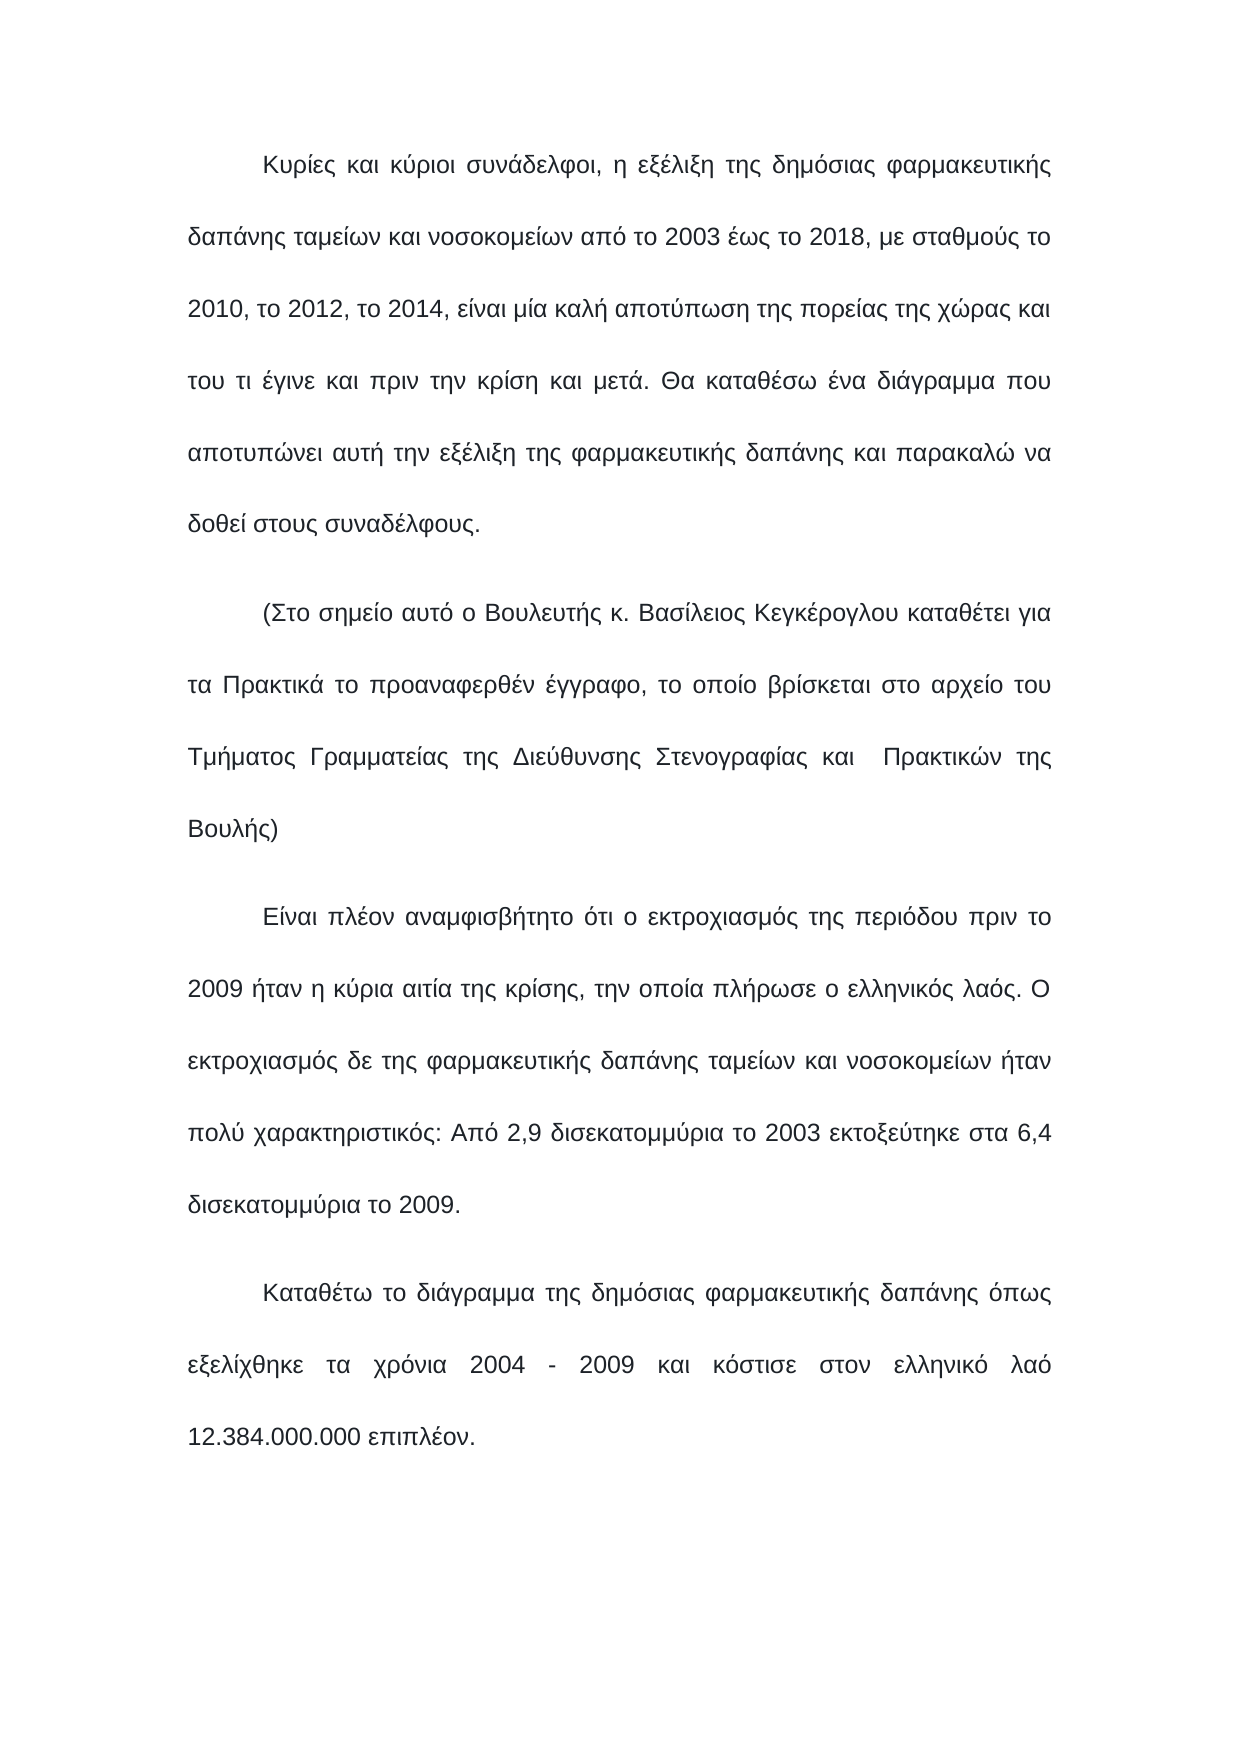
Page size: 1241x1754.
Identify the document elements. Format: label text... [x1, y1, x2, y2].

text (Στο σημείο αυτό ο Βουλευτής κ. Βασίλειος Κεγκέρογλου καταθέτει για τα Πρακτικά το προαναφερθέν έγγραφο, το οποίο βρίσκεται στο αρχείο του Τμήματος Γραμματείας της Διεύθυνσης Στενογραφίας και Πρακτικών της Βουλής) [187, 598, 1053, 842]
text Είναι πλέον αναμφισβήτητο ότι ο εκτροχιασμός της περιόδου πριν το 2009 ήταν η κύρια αιτία της κρίσης, την οποία πλήρωσε ο ελληνικός λαός. Ο εκτροχιασμός δε της φαρμακευτικής δαπάνης ταμείων και νοσοκομείων ήταν πολύ χαρακτηριστικός: Από 2,9 δισεκατομμύρια το 2003 εκτοξεύτηκε στα 6,4 δισεκατομμύρια το 2009. [187, 902, 1053, 1218]
text Καταθέτω το διάγραμμα της δημόσιας φαρμακευτικής δαπάνης όπως εξελίχθηκε τα χρόνια 2004 - 2009 και κόστισε στον ελληνικό λαό 12.384.000.000 επιπλέον. [187, 1278, 1053, 1451]
text Κυρίες και κύριοι συνάδελφοι, η εξέλιξη της δημόσιας φαρμακευτικής δαπάνης ταμείων και νοσοκομείων από το 2003 έως το 2018, με σταθμούς το 2010, το 2012, το 2014, είναι μία καλή αποτύπωση της πορείας της χώρας και του τι έγινε και πριν την κρίση και μετά. Θα καταθέσω ένα διάγραμμα που αποτυπώνει αυτή την εξέλιξη της φαρμακευτικής δαπάνης και παρακαλώ να δοθεί στους συναδέλφους. [187, 150, 1053, 538]
